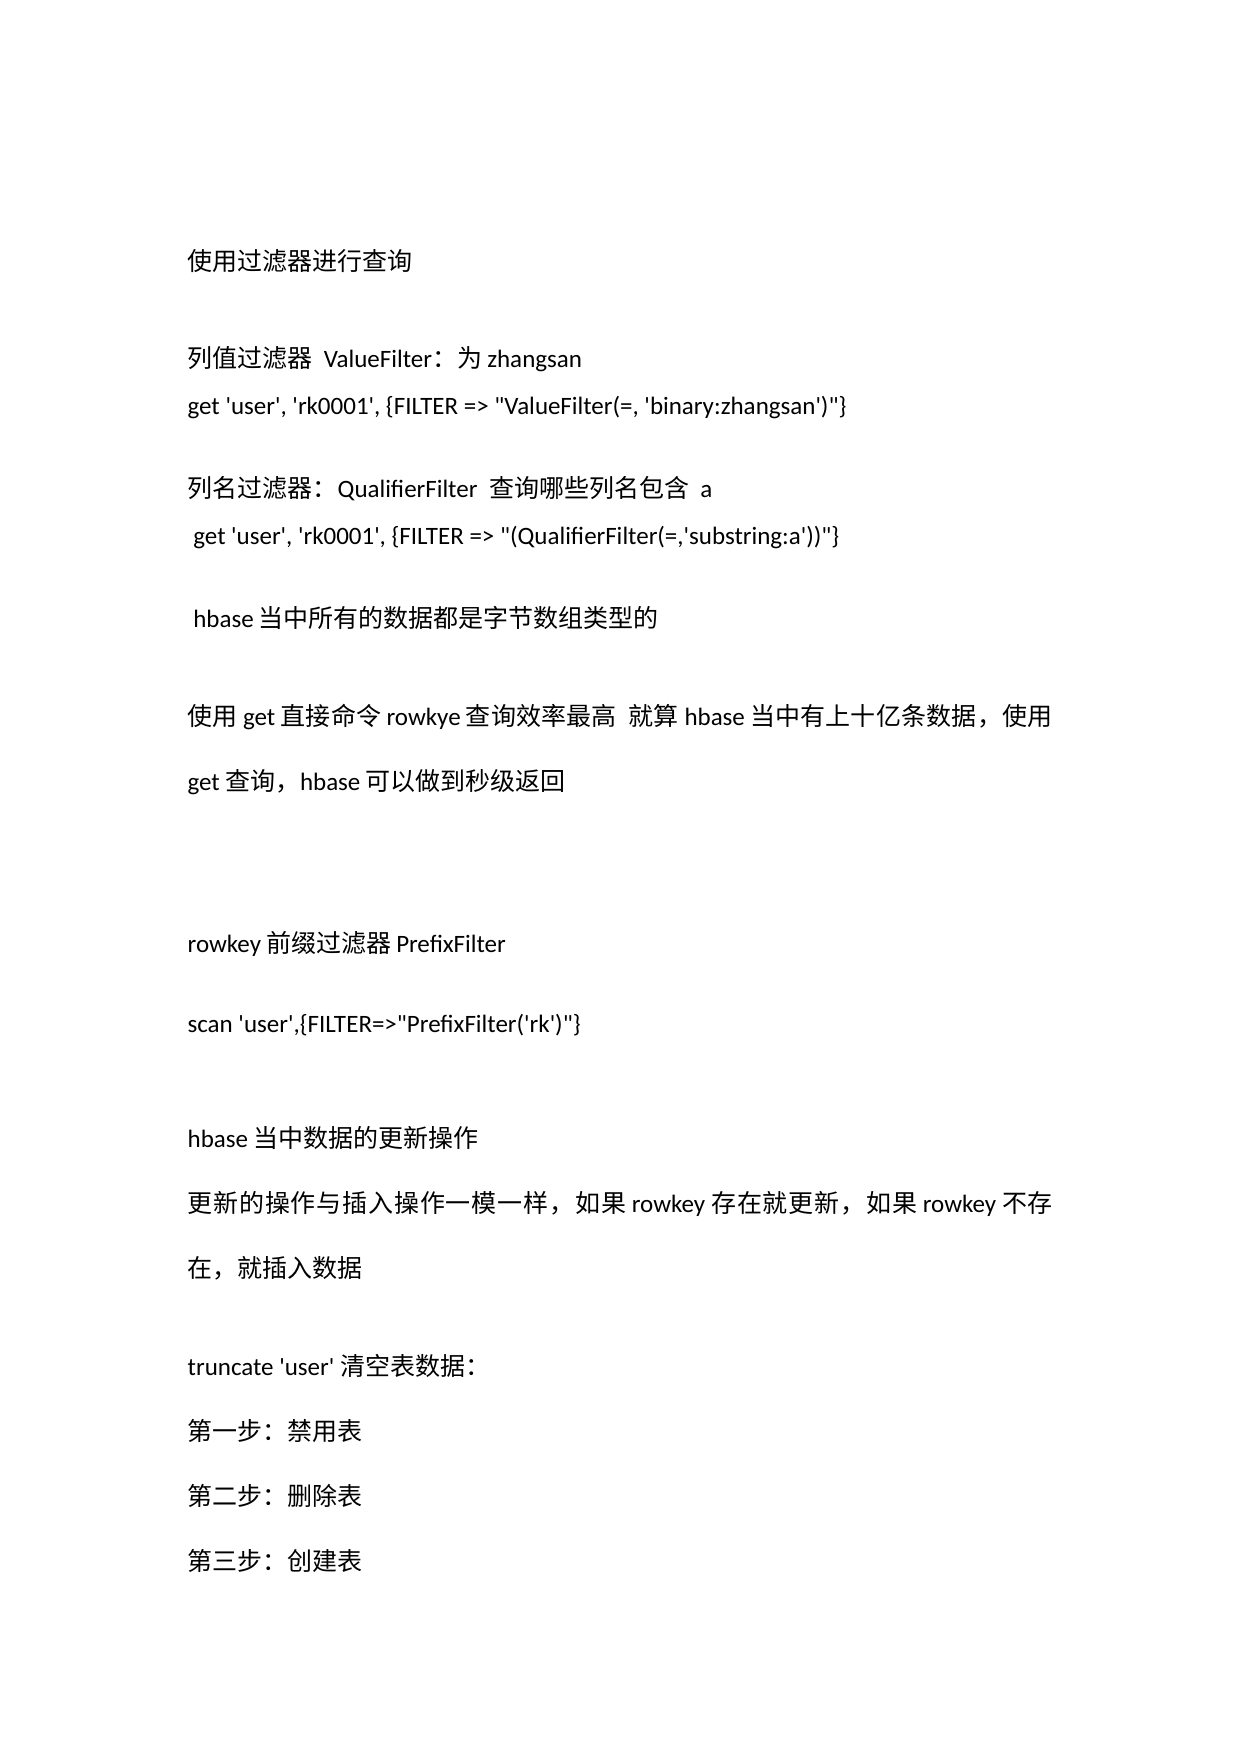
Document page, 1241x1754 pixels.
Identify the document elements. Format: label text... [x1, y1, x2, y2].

text rowkey前缀过滤器PrefixFilter [187, 909, 1053, 974]
text hbase当中数据的更新操作 [187, 1104, 1053, 1169]
text 第二步：删除表 [187, 1462, 1053, 1527]
text 使用get直接命令rowkye查询效率最高 就算hbase当中有上十亿条数据，使用get查询，hbase可以做到秒级返回 [187, 682, 1053, 812]
text 列名过滤器：QualifierFilter 查询哪些列名包含 a [187, 454, 1053, 519]
text hbase当中所有的数据都是字节数组类型的 [187, 584, 1053, 649]
text 第一步：禁用表 [187, 1397, 1053, 1462]
text 使用过滤器进行查询 [187, 227, 1053, 292]
text get 'user', 'rk0001', {FILTER => "ValueFilter(=, 'binary:zhangsan')"} [187, 389, 1053, 422]
text get 'user', 'rk0001', {FILTER => "(QualifierFilter(=,'substring:a'))"} [187, 519, 1053, 552]
text 更新的操作与插入操作一模一样，如果rowkey存在就更新，如果rowkey不存在，就插入数据 [187, 1169, 1053, 1299]
text 列值过滤器 ValueFilter：为zhangsan [187, 324, 1053, 389]
text scan 'user',{FILTER=>"PrefixFilter('rk')"} [187, 1007, 1053, 1039]
text truncate 'user' 清空表数据： [187, 1332, 1053, 1397]
text 第三步：创建表 [187, 1527, 1053, 1592]
